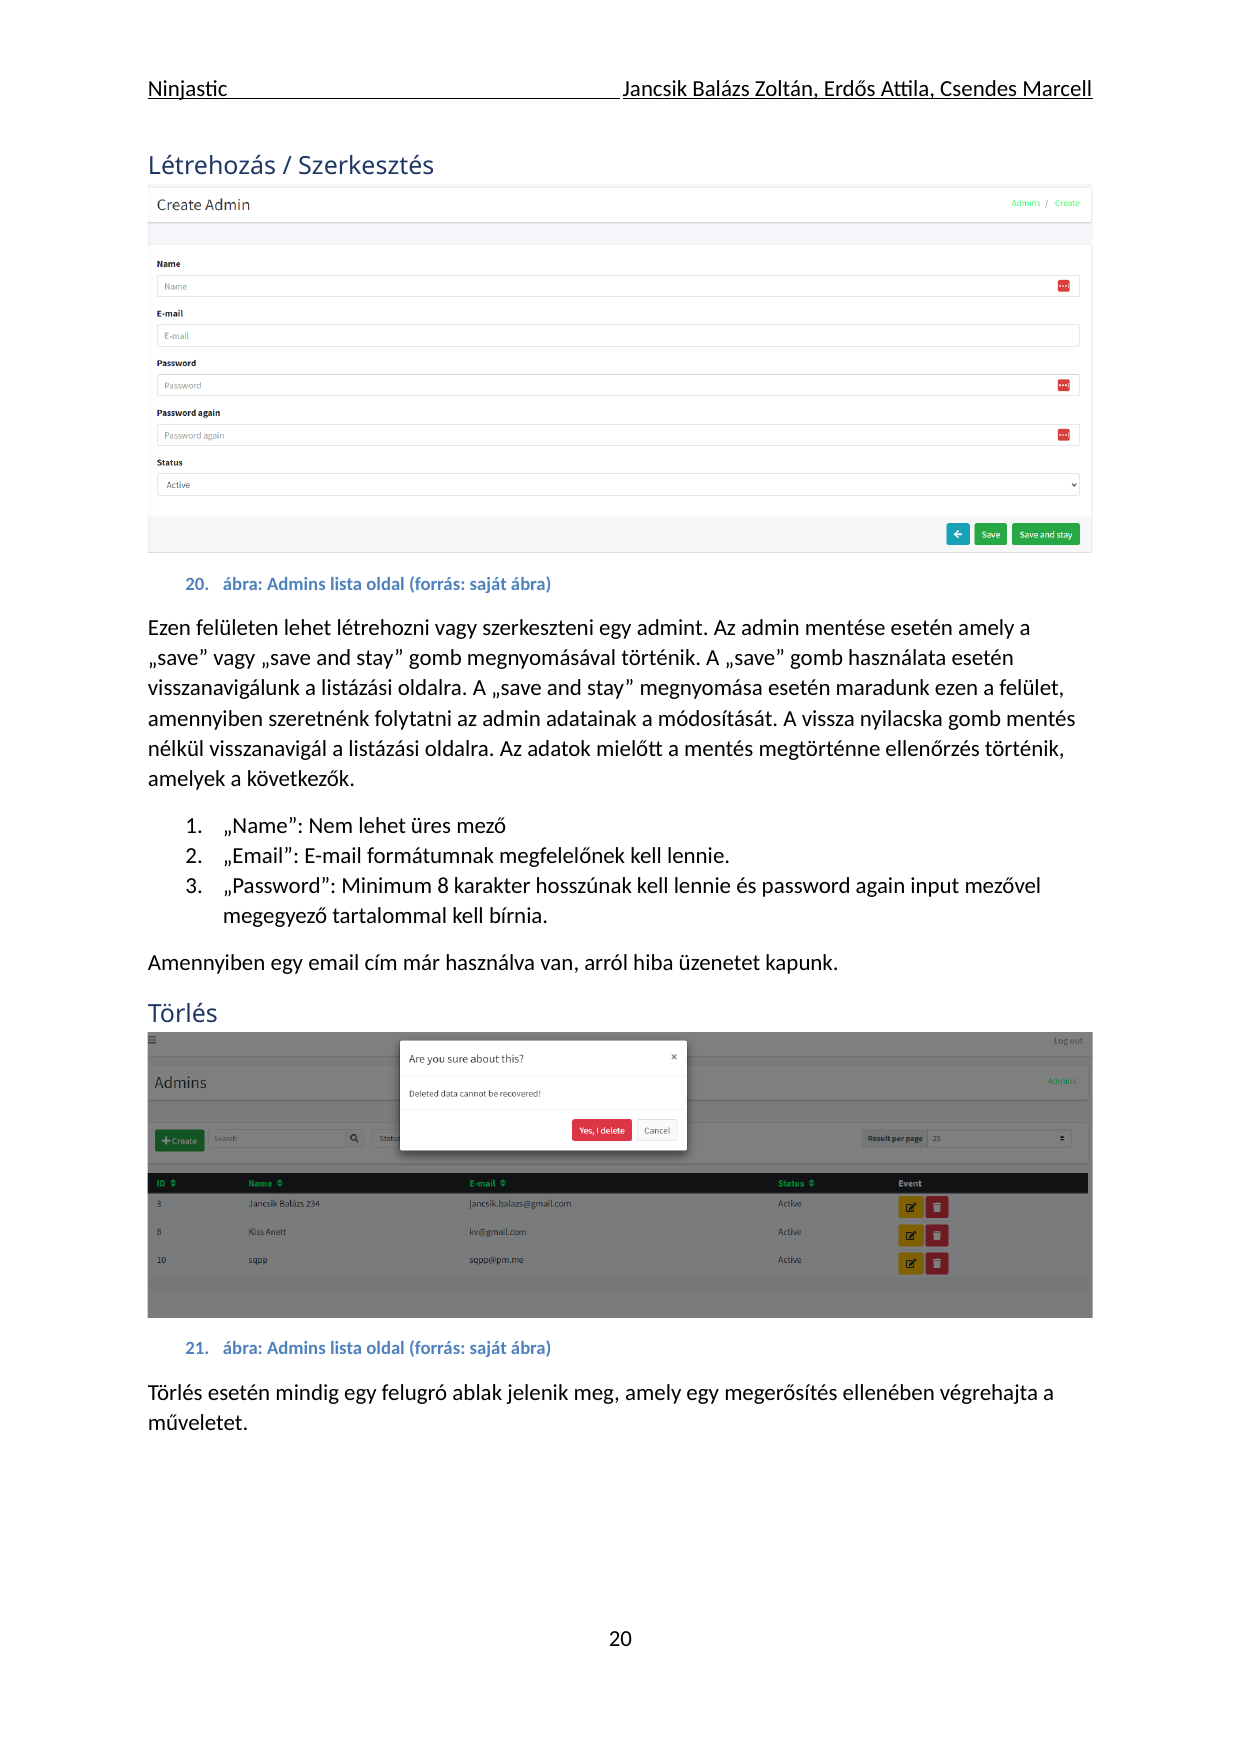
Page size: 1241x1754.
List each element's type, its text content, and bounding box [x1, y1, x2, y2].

text Amennyiben egy email cím már használva van, arról hiba üzenetet kapunk. [148, 948, 1093, 976]
picture [147, 1032, 1093, 1318]
list „Email”: E-mail formátumnak megfelelőnek kell lennie. [185, 841, 1093, 869]
list ábra: Admins lista oldal (forrás: saját ábra) [185, 572, 1093, 594]
picture [147, 184, 1093, 553]
text Törlés esetén mindig egy felugró ablak jelenik meg, amely egy megerősítés ellenében végrehajta a műveletet. [148, 1378, 1093, 1436]
list ábra: Admins lista oldal (forrás: saját ábra) [185, 1337, 1093, 1359]
list „Name”: Nem lehet üres mező [185, 811, 1093, 839]
list „Password”: Minimum 8 karakter hosszúnak kell lennie és password again input mezővel megegyező tartalommal kell bírnia. [185, 871, 1093, 929]
subtitle Törlés [148, 995, 1093, 1029]
text Ezen felületen lehet létrehozni vagy szerkeszteni egy admint. Az admin mentése esetén amely a „save” vagy „save and stay” gomb megnyomásával történik. A „save” gomb használata esetén visszanavigálunk a listázási oldalra. A „save and stay” megnyomása esetén maradunk ezen a felület, amennyiben szeretnénk folytatni az admin adatainak a módosítását. A vissza nyilacska gomb mentés nélkül visszanavigál a listázási oldalra. Az adatok mielőtt a mentés megtörténne ellenőrzés történik, amelyek a következők. [148, 613, 1093, 792]
subtitle Létrehozás / Szerkesztés [148, 148, 1093, 182]
